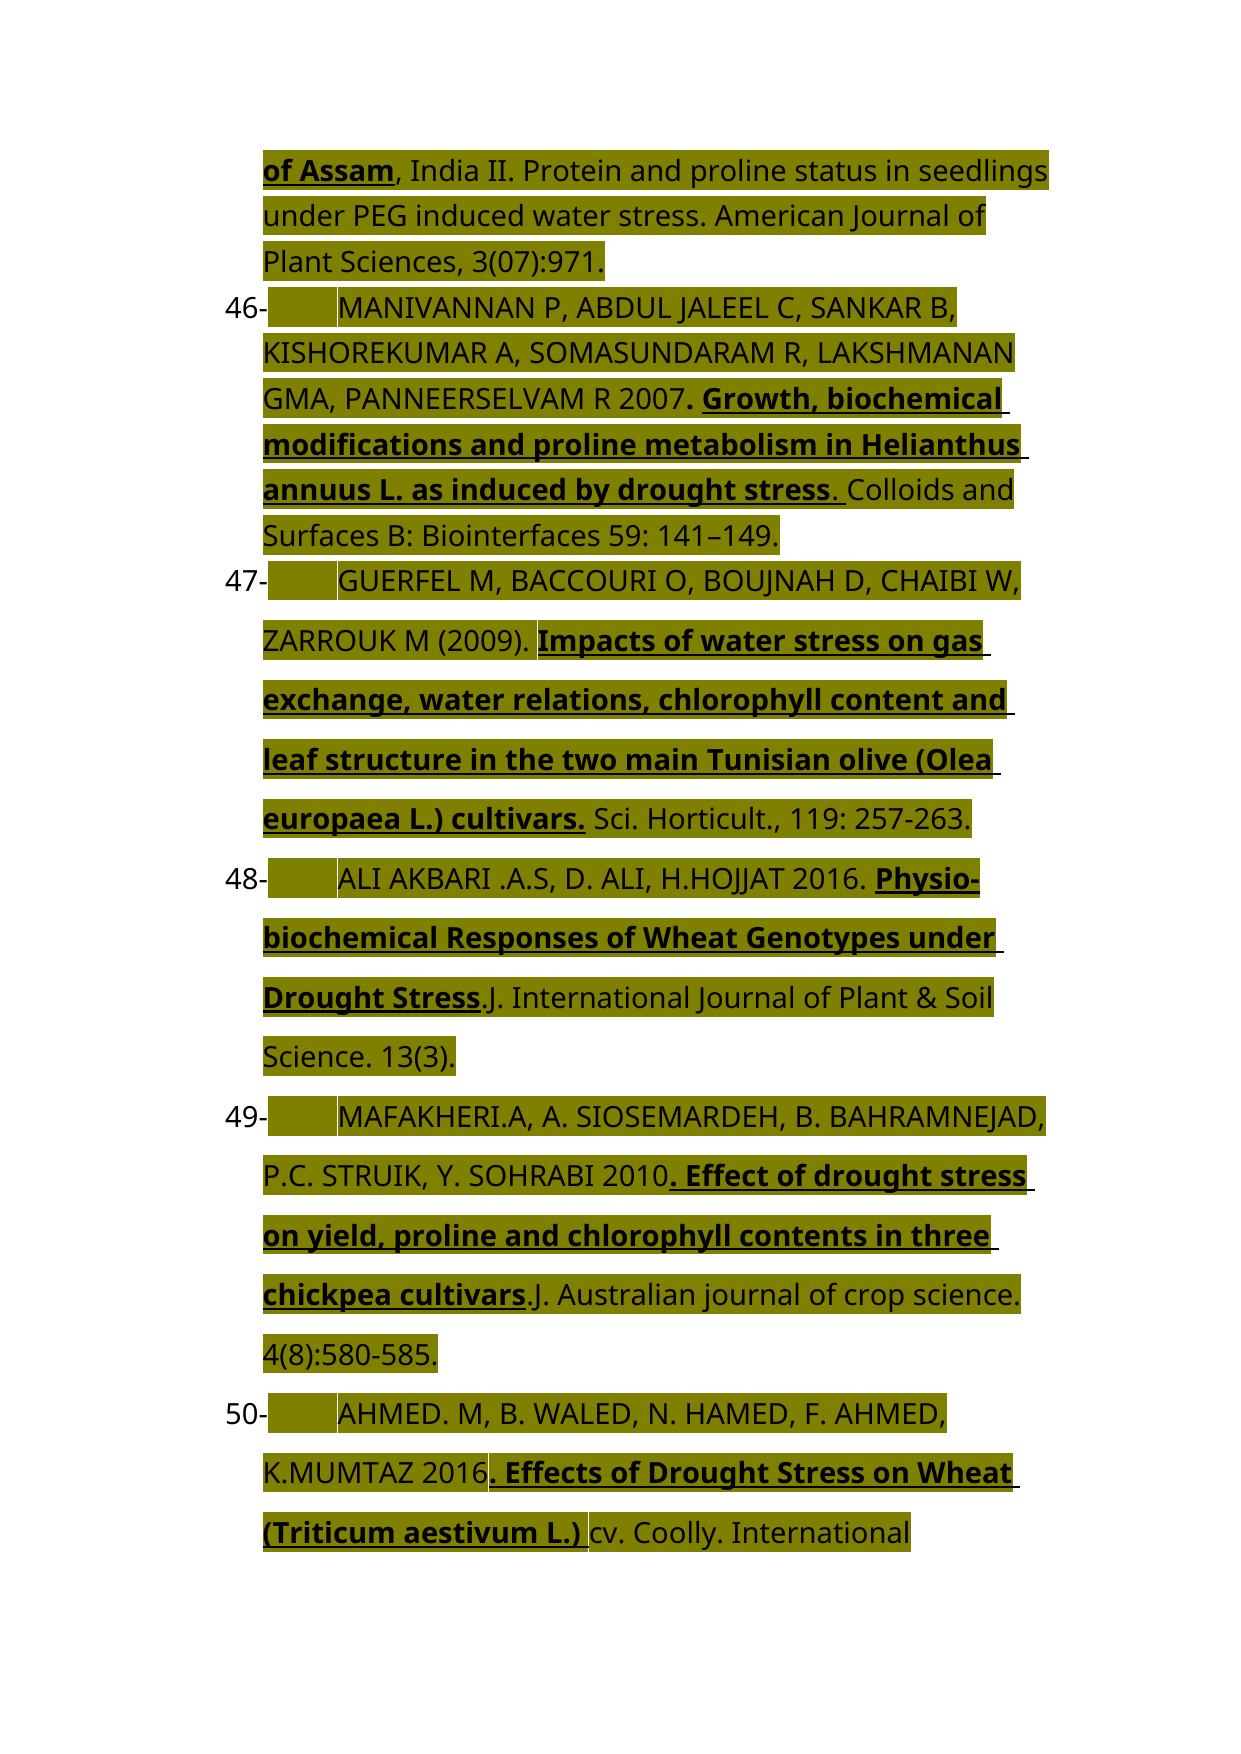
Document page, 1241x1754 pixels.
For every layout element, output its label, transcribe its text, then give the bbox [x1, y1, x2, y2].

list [225, 1393, 1053, 1552]
list ALI AKBARI .A.S, D. ALI, H.HOJJAT 2016. Physio-biochemical Responses of Wheat Genotypes under Drought Stress.J. International Journal of Plant & Soil Science. 13(3). [225, 858, 1053, 1076]
list MAFAKHERI.A, A. SIOSEMARDEH, B. BAHRAMNEJAD, P.C. STRUIK, Y. SOHRABI 2010. Effect of drought stress on yield, proline and chlorophyll contents in three chickpea cultivars.J. Australian journal of crop science. 4(8):580-585. [225, 1096, 1053, 1373]
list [225, 150, 1053, 281]
list GUERFEL M, BACCOURI O, BOUJNAH D, CHAIBI W, ZARROUK M (2009). Impacts of water stress on gas exchange, water relations, chlorophyll content and leaf structure in the two main Tunisian olive (Olea europaea L.) cultivars. Sci. Horticult., 119: 257-263. [225, 561, 1053, 838]
list MANIVANNAN P, ABDUL JALEEL C, SANKAR B, KISHOREKUMAR A, SOMASUNDARAM R, LAKSHMANAN GMA, PANNEERSELVAM R 2007. Growth, biochemical modifications and proline metabolism in Helianthus annuus L. as induced by drought stress. Colloids and Surfaces B: Biointerfaces 59: 141–149. [225, 287, 1053, 555]
